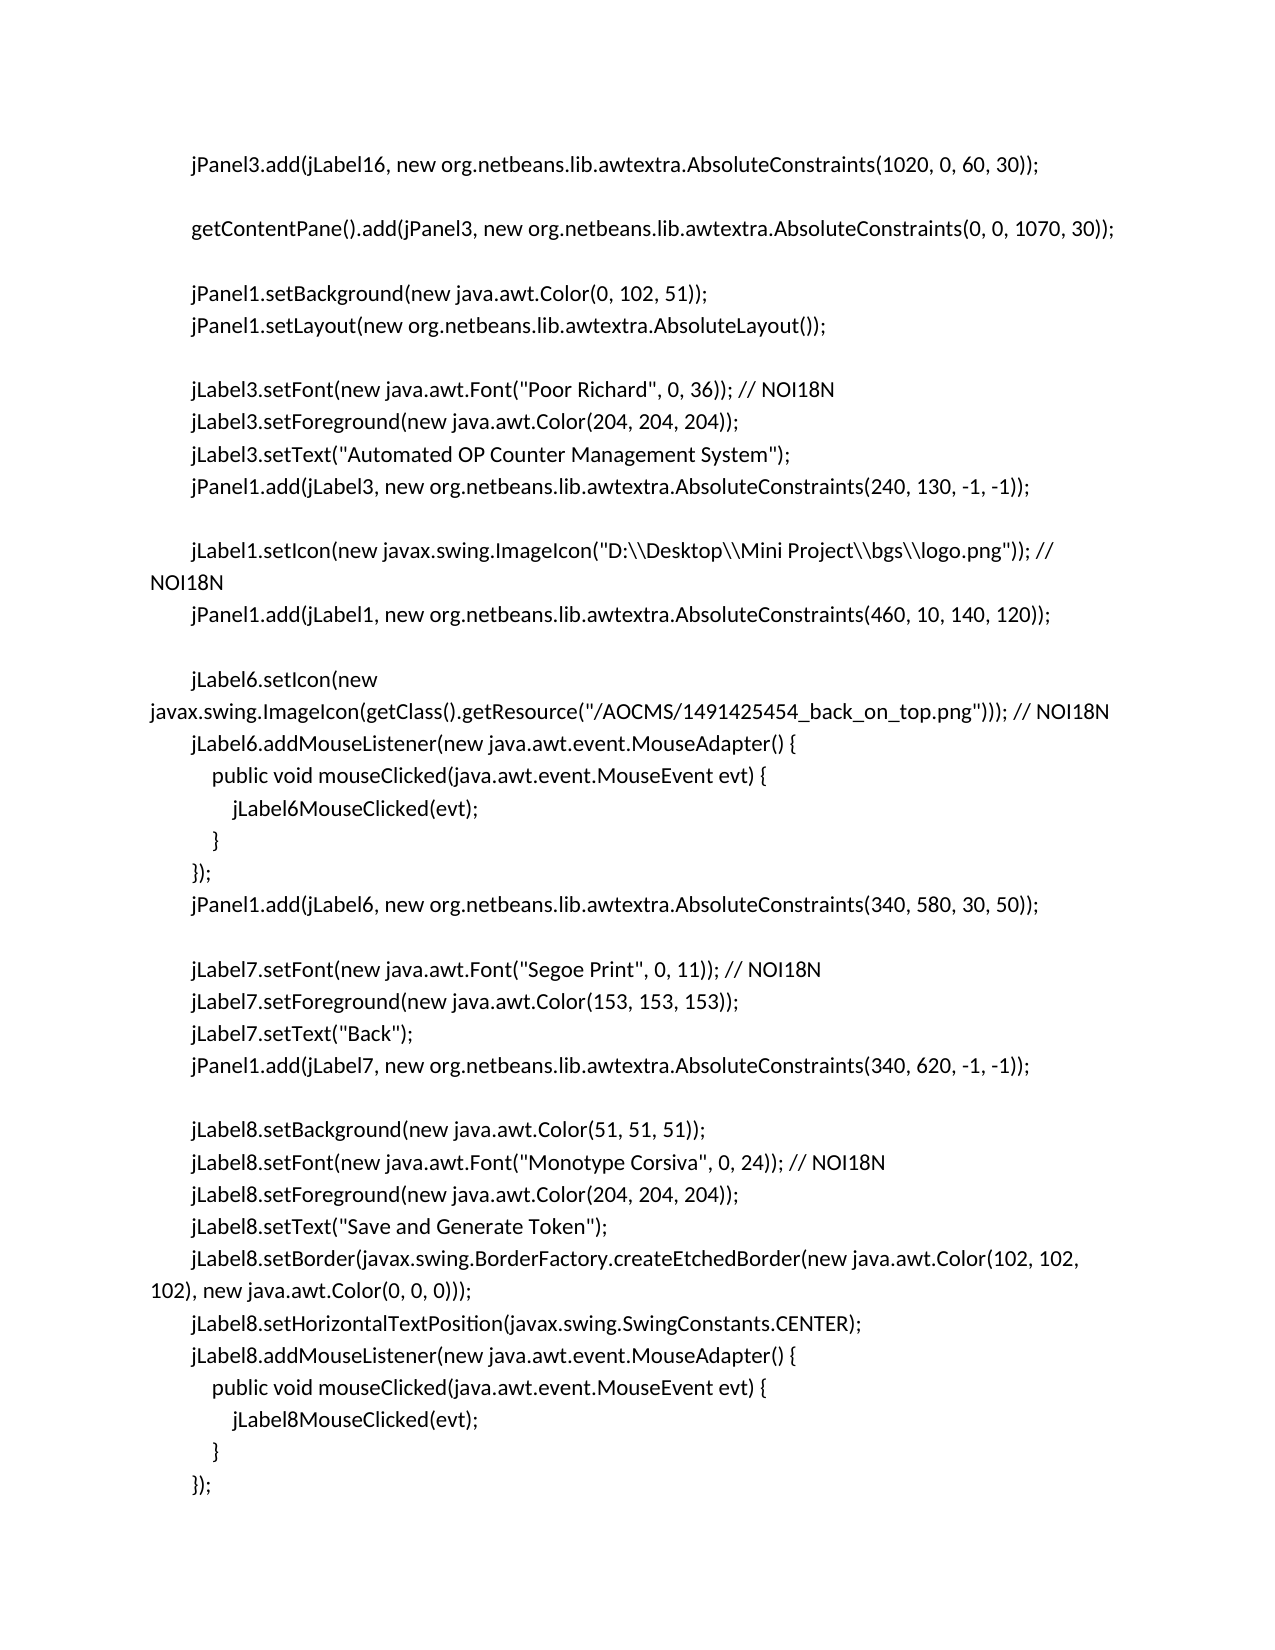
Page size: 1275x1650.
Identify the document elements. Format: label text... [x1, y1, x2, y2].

text jLabel3.setText("Automated OP Counter Management System"); [150, 440, 1125, 468]
text } [150, 1437, 1125, 1466]
text jLabel6MouseClicked(evt); [150, 794, 1125, 822]
text jLabel8.setHorizontalTextPosition(javax.swing.SwingConstants.CENTER); [150, 1309, 1125, 1337]
text }); [150, 858, 1125, 886]
text public void mouseClicked(java.awt.event.MouseEvent evt) { [150, 1373, 1125, 1401]
text jLabel8.setFont(new java.awt.Font("Monotype Corsiva", 0, 24)); // NOI18N [150, 1148, 1125, 1176]
text jPanel1.setLayout(new org.netbeans.lib.awtextra.AbsoluteLayout()); [150, 311, 1125, 339]
text }); [150, 1470, 1125, 1498]
text jLabel8.setText("Save and Generate Token"); [150, 1212, 1125, 1240]
text jLabel7.setForeground(new java.awt.Color(153, 153, 153)); [150, 987, 1125, 1015]
text jLabel8MouseClicked(evt); [150, 1405, 1125, 1433]
text jPanel1.add(jLabel6, new org.netbeans.lib.awtextra.AbsoluteConstraints(340, 580, 30, 50)); [150, 890, 1125, 918]
text jPanel1.add(jLabel7, new org.netbeans.lib.awtextra.AbsoluteConstraints(340, 620, -1, -1)); [150, 1051, 1125, 1079]
text jPanel3.add(jLabel16, new org.netbeans.lib.awtextra.AbsoluteConstraints(1020, 0, 60, 30)); [150, 150, 1125, 178]
text jLabel6.addMouseListener(new java.awt.event.MouseAdapter() { [150, 729, 1125, 757]
text jLabel8.setBorder(javax.swing.BorderFactory.createEtchedBorder(new java.awt.Color(102, 102, 102), new java.awt.Color(0, 0, 0))); [150, 1244, 1125, 1304]
text jLabel1.setIcon(new javax.swing.ImageIcon("D:\\Desktop\\Mini Project\\bgs\\logo.png")); // NOI18N [150, 536, 1125, 596]
text } [150, 826, 1125, 854]
text public void mouseClicked(java.awt.event.MouseEvent evt) { [150, 762, 1125, 789]
text jLabel3.setForeground(new java.awt.Color(204, 204, 204)); [150, 407, 1125, 436]
text jLabel8.setBackground(new java.awt.Color(51, 51, 51)); [150, 1116, 1125, 1144]
text jLabel8.addMouseListener(new java.awt.event.MouseAdapter() { [150, 1341, 1125, 1369]
text getContentPane().add(jPanel3, new org.netbeans.lib.awtextra.AbsoluteConstraints(0, 0, 1070, 30)); [150, 214, 1125, 242]
text jPanel1.setBackground(new java.awt.Color(0, 102, 51)); [150, 279, 1125, 307]
text jLabel8.setForeground(new java.awt.Color(204, 204, 204)); [150, 1180, 1125, 1208]
text jLabel3.setFont(new java.awt.Font("Poor Richard", 0, 36)); // NOI18N [150, 375, 1125, 403]
text jLabel7.setFont(new java.awt.Font("Segoe Print", 0, 11)); // NOI18N [150, 955, 1125, 983]
text jLabel6.setIcon(new javax.swing.ImageIcon(getClass().getResource("/AOCMS/1491425454_back_on_top.png"))); // NOI18N [150, 665, 1125, 725]
text jLabel7.setText("Back"); [150, 1019, 1125, 1047]
text jPanel1.add(jLabel3, new org.netbeans.lib.awtextra.AbsoluteConstraints(240, 130, -1, -1)); [150, 472, 1125, 500]
text jPanel1.add(jLabel1, new org.netbeans.lib.awtextra.AbsoluteConstraints(460, 10, 140, 120)); [150, 601, 1125, 629]
